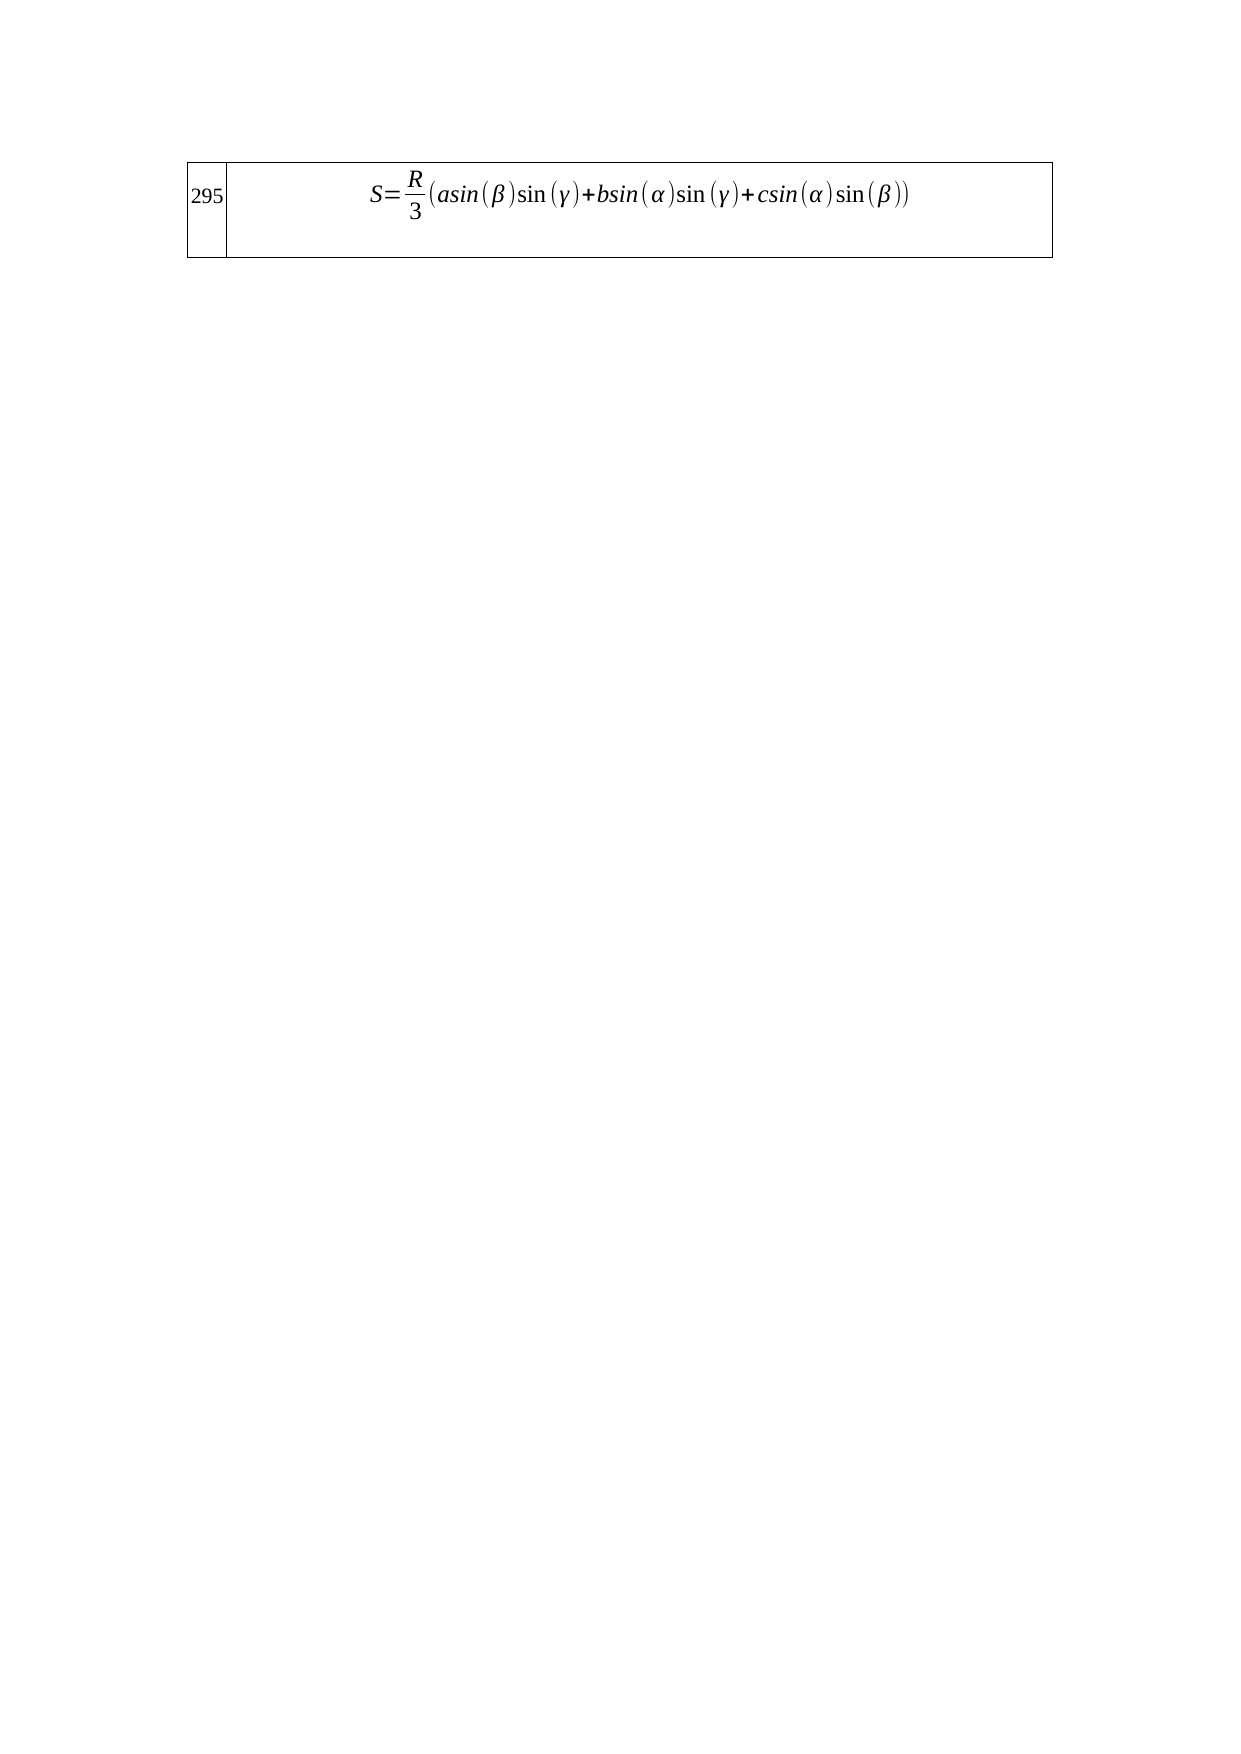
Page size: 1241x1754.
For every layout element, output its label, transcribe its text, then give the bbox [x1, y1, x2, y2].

table_cell 295 [188, 163, 226, 257]
table_cell [227, 163, 1052, 257]
